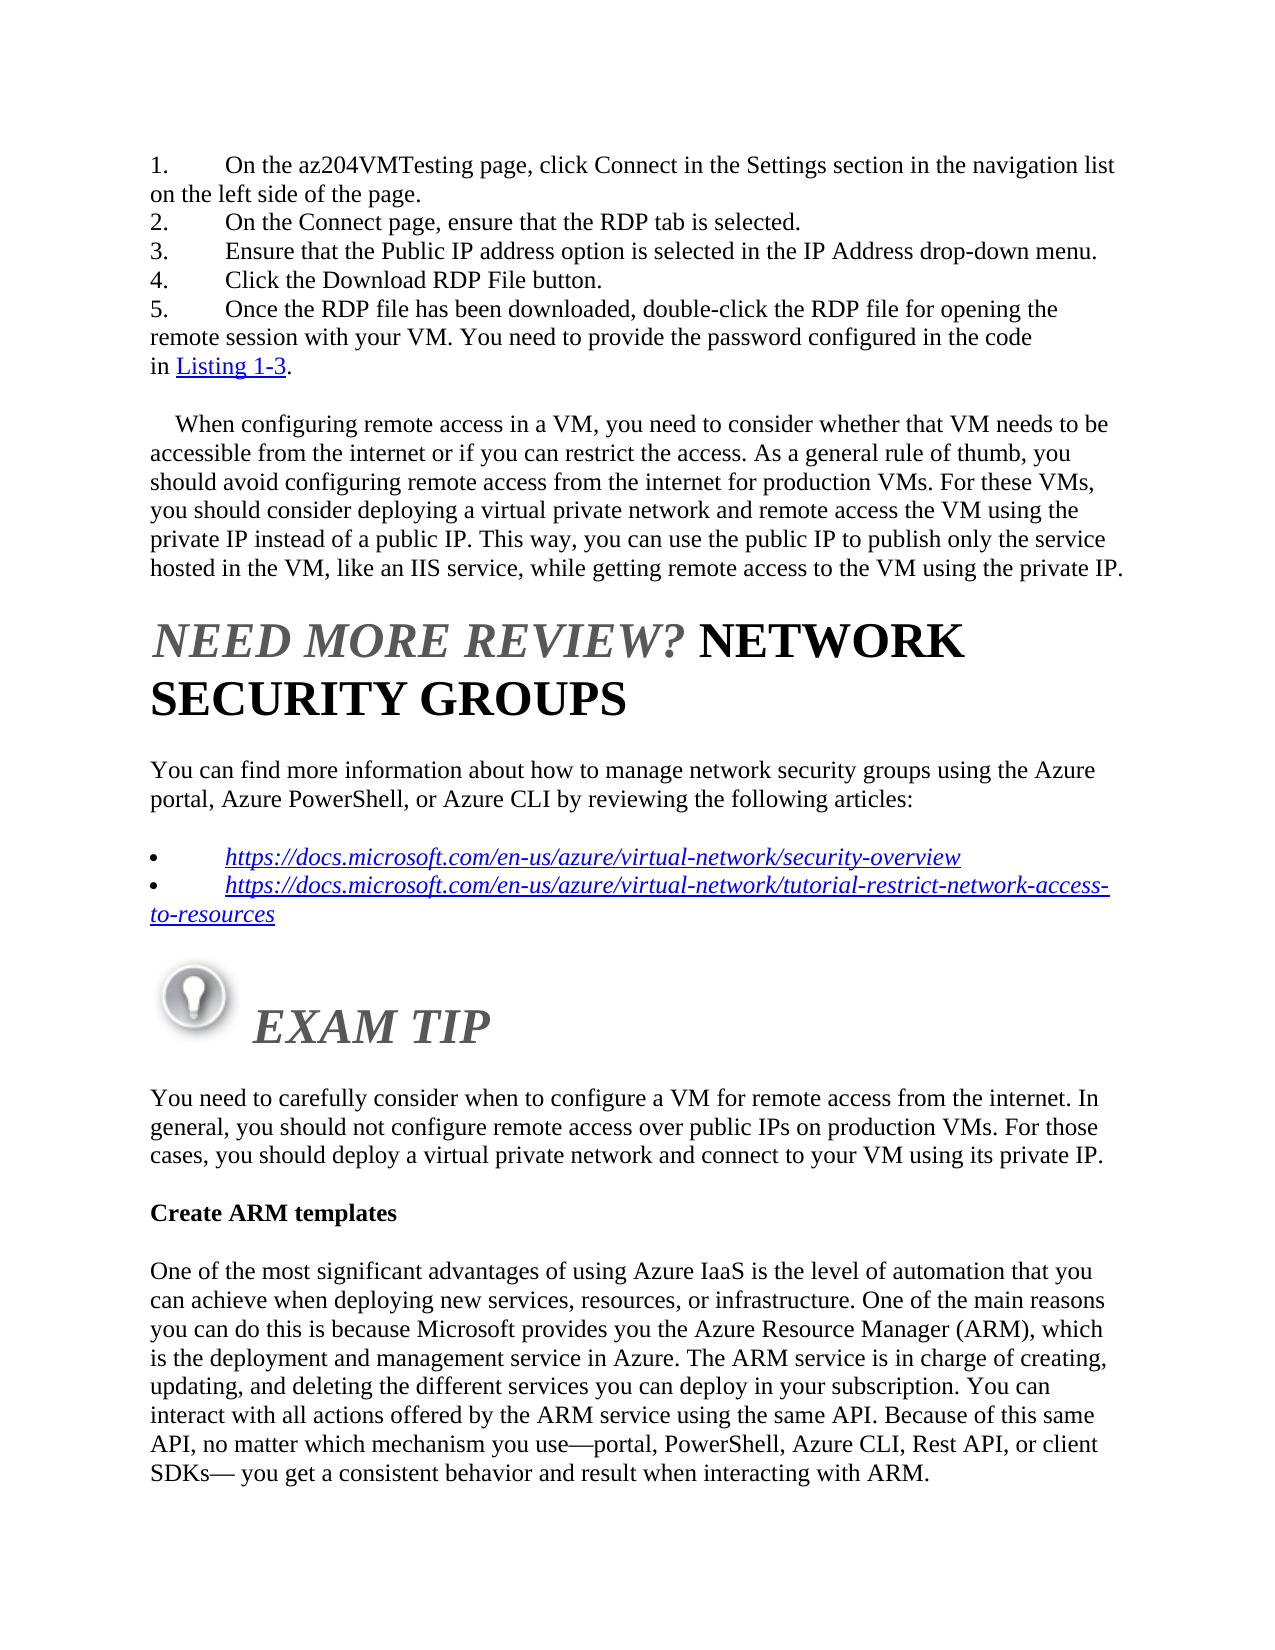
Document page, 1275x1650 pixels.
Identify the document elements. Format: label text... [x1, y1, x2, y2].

picture [152, 957, 241, 1043]
text You need to carefully consider when to configure a VM for remote access from the internet. In general, you should not configure remote access over public IPs on production VMs. For those cases, you should deploy a virtual private network and connect to your VM using its private IP. [150, 1083, 1125, 1169]
list Once the RDP file has been downloaded, double-click the RDP file for opening the remote session with your VM. You need to provide the password configured in the code in Listing 1-3. [150, 294, 1125, 380]
text One of the most significant advantages of using Azure IaaS is the level of automation that you can achieve when deploying new services, resources, or infrastructure. One of the main reasons you can do this is because Microsoft provides you the Azure Resource Manager (ARM), which is the deployment and management service in Azure. The ARM service is in charge of creating, updating, and deleting the different services you can deploy in your subscription. You can interact with all actions offered by the ARM service using the same API. Because of this same API, no matter which mechanism you use—portal, PowerShell, Azure CLI, Rest API, or client SDKs— you get a consistent behavior and result when interacting with ARM. [150, 1256, 1125, 1486]
text When configuring remote access in a VM, you need to consider whether that VM needs to be accessible from the internet or if you can restrict the access. As a general rule of thumb, you should avoid configuring remote access from the internet for production VMs. For these VMs, you should consider deploying a virtual private network and remote access the VM using the private IP instead of a public IP. This way, you can use the public IP to publish only the service hosted in the VM, like an IIS service, while getting remote access to the VM using the private IP. [150, 409, 1125, 582]
text Create ARM templates [150, 1198, 1125, 1227]
list Ensure that the Public IP address option is selected in the IP Address drop-down menu. [150, 236, 1125, 265]
list On the Connect page, ensure that the RDP tab is selected. [150, 207, 1125, 236]
text NEED MORE REVIEW? NETWORK SECURITY GROUPS [150, 611, 1125, 726]
list https://docs.microsoft.com/en-us/azure/virtual-network/tutorial-restrict-network-access-to-resources [150, 870, 1125, 928]
list https://docs.microsoft.com/en-us/azure/virtual-network/security-overview [150, 842, 1125, 870]
list On the az204VMTesting page, click Connect in the Settings section in the navigation list on the left side of the page. [150, 150, 1125, 207]
text You can find more information about how to manage network security groups using the Azure portal, Azure PowerShell, or Azure CLI by reviewing the following articles: [150, 755, 1125, 812]
list Click the Download RDP File button. [150, 265, 1125, 294]
text EXAM TIP [150, 957, 1125, 1054]
